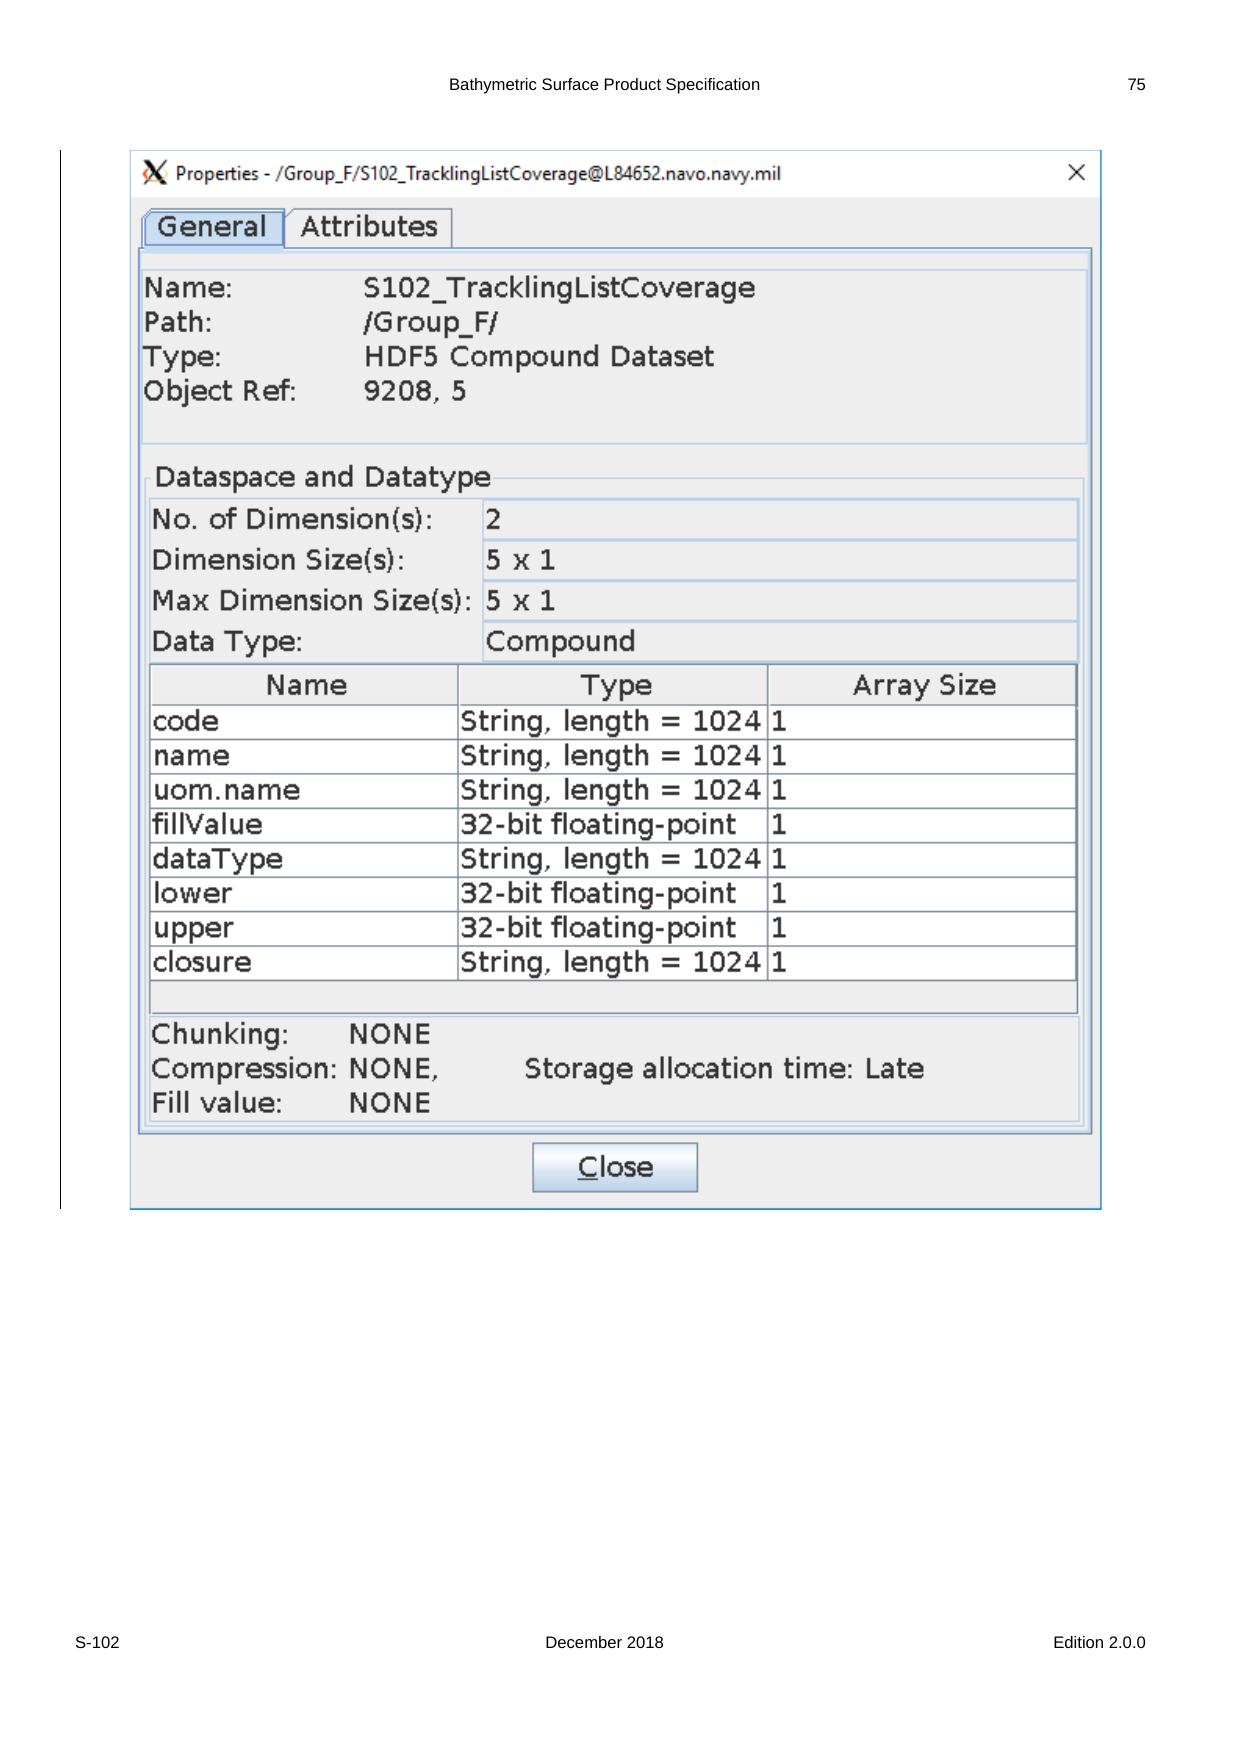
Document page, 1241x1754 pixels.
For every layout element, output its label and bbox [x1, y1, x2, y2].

picture [129, 150, 1102, 1210]
